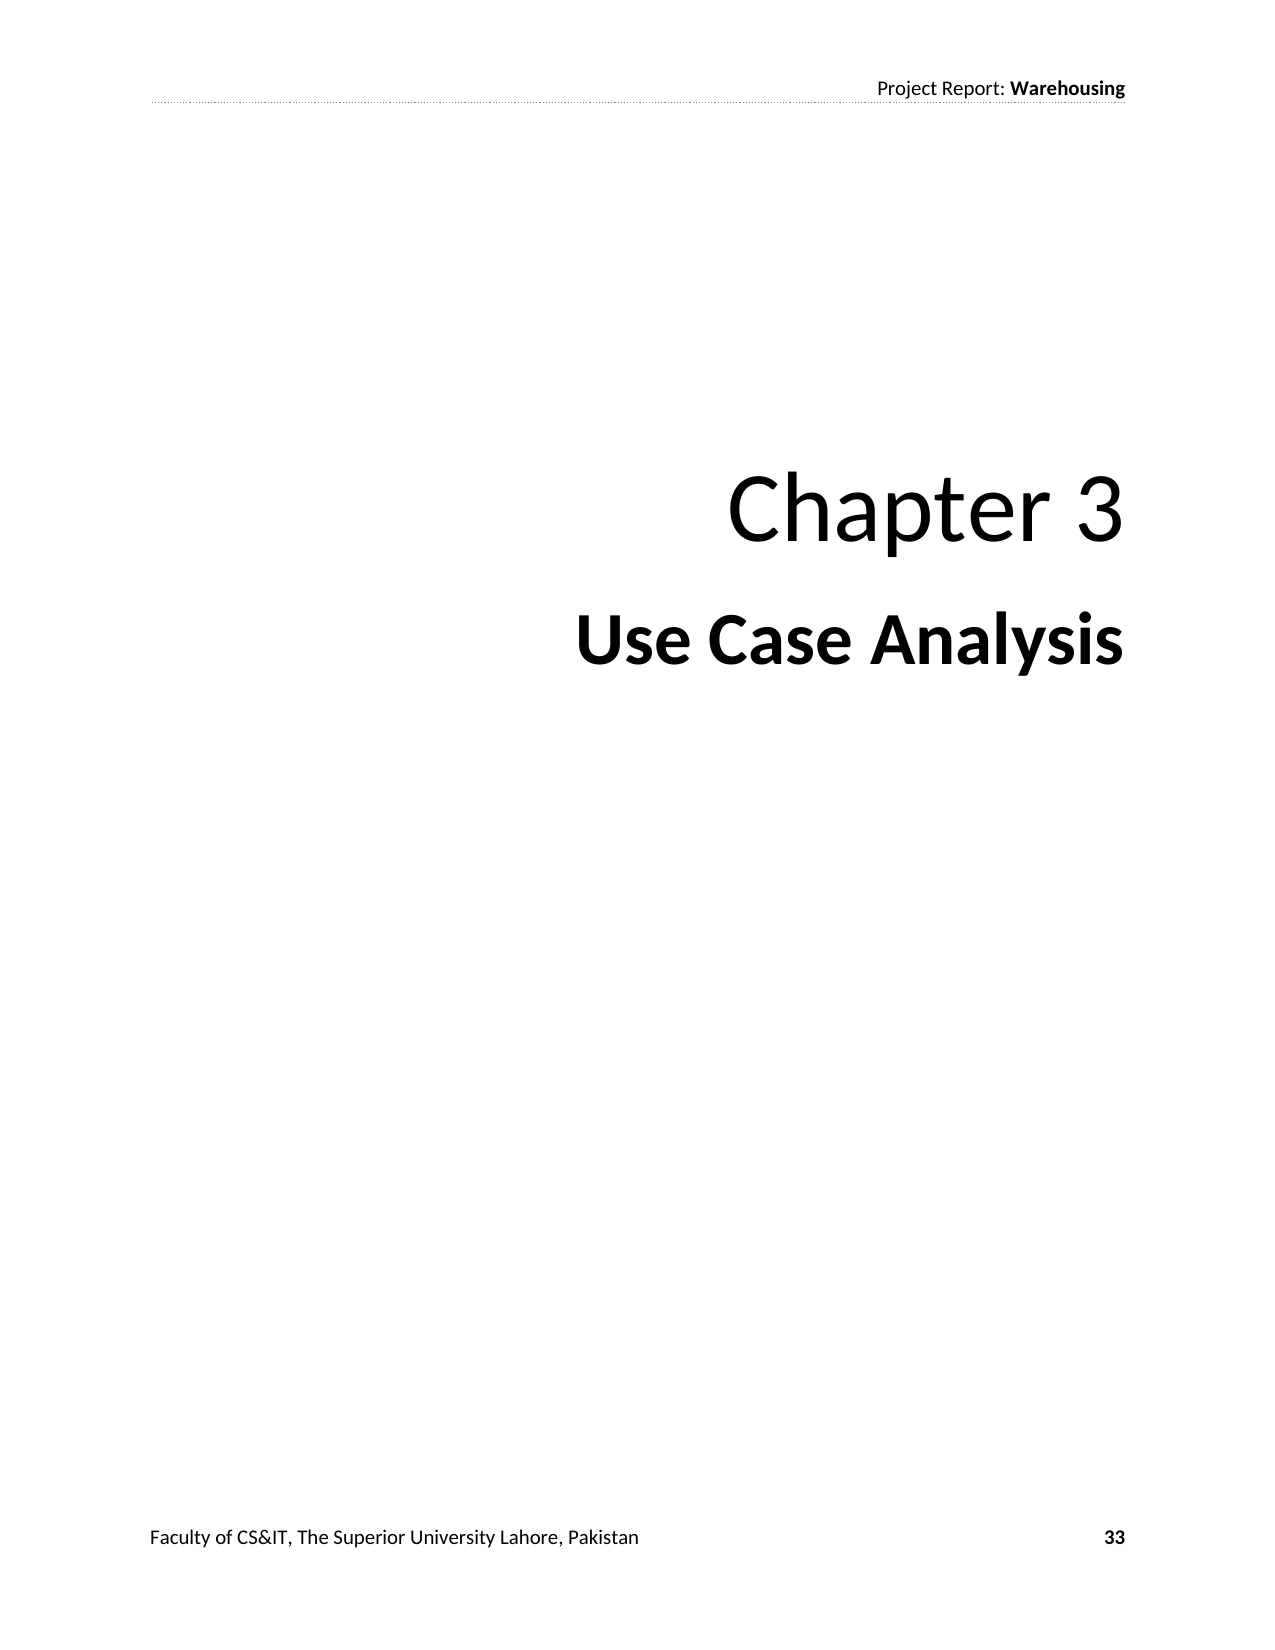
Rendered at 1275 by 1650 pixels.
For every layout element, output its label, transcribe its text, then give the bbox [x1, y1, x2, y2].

subtitle Chapter 3 [150, 444, 1125, 566]
subtitle Use Case Analysis [150, 591, 1125, 683]
